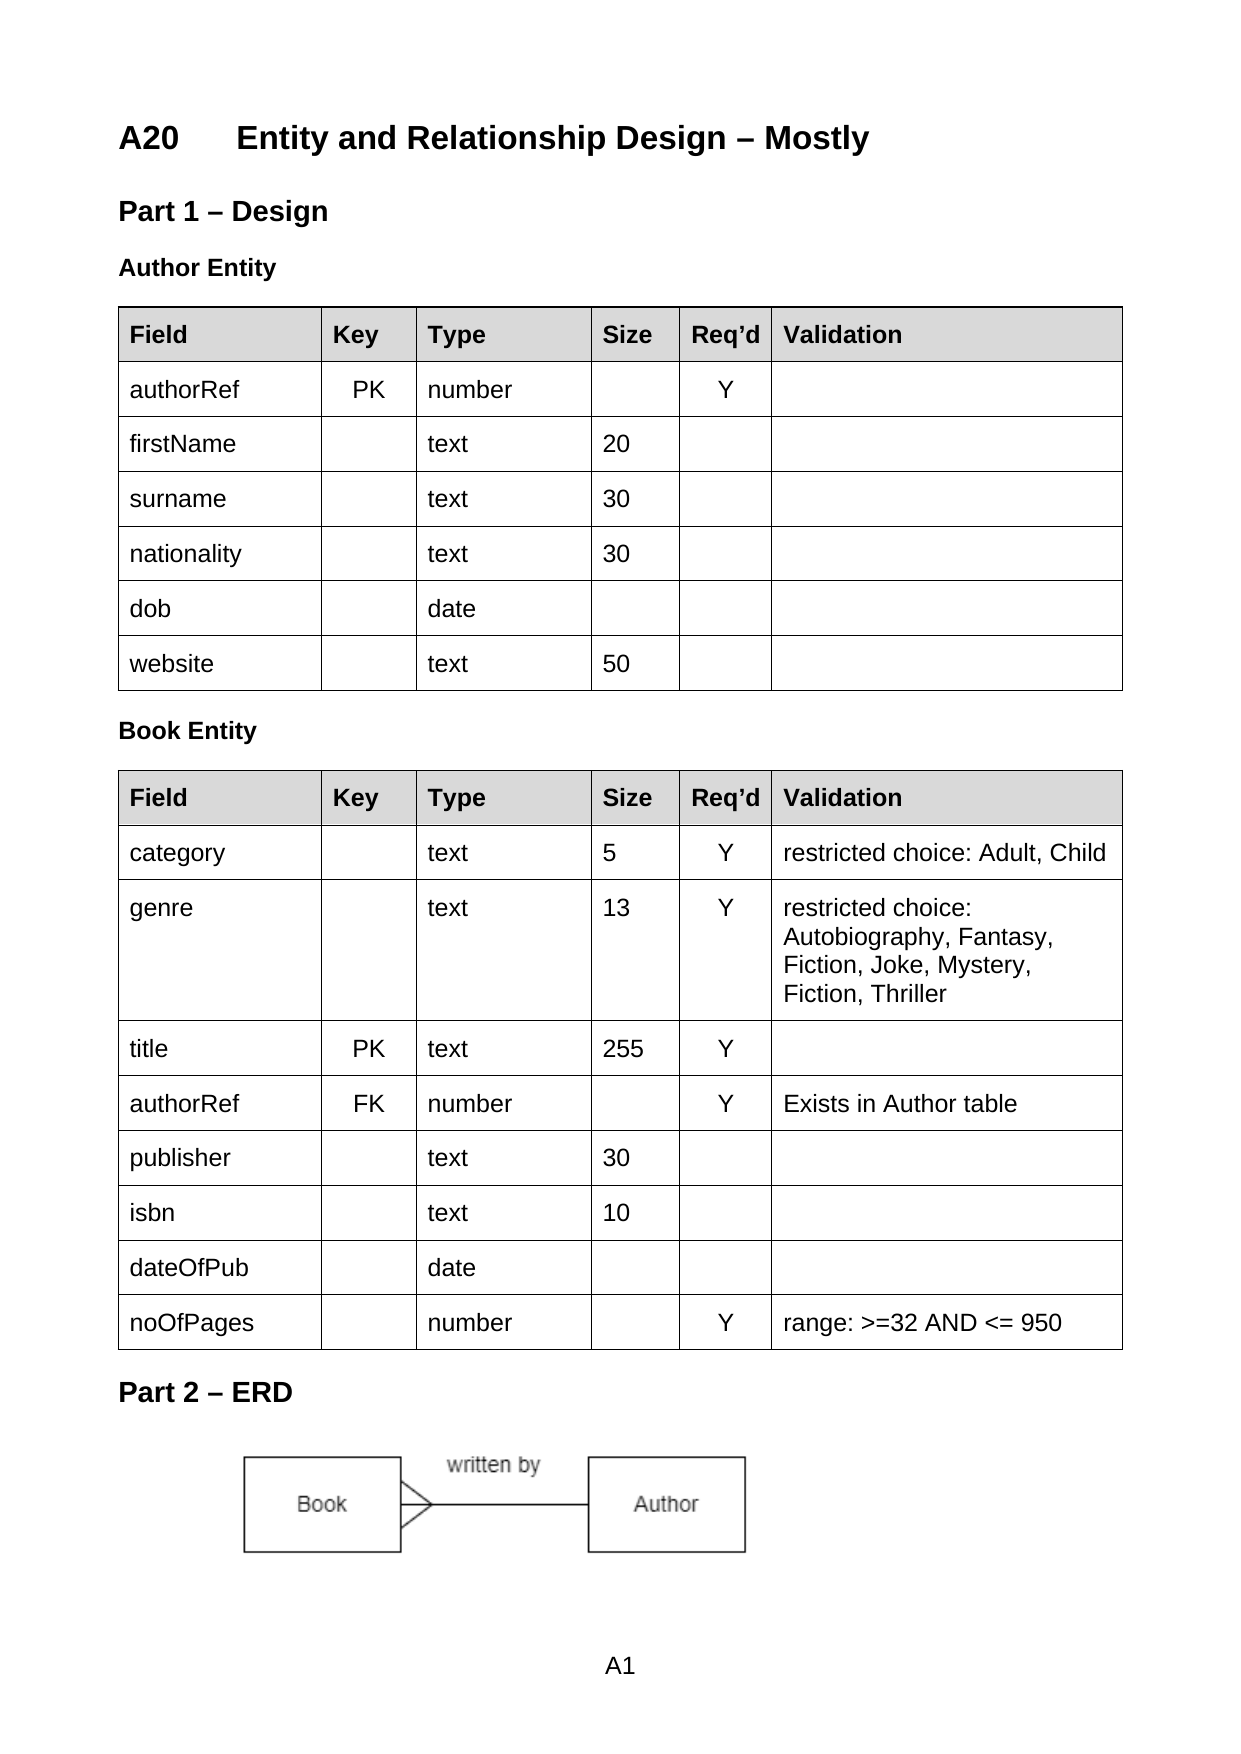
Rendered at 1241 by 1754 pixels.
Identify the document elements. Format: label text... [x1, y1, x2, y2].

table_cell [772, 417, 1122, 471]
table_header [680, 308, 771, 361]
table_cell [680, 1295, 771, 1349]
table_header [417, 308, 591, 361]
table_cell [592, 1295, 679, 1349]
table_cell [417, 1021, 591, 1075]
subtitle Part 1 – Design [118, 194, 1122, 228]
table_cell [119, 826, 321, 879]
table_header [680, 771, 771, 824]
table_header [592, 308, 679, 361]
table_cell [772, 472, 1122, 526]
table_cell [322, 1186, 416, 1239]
subtitle Part 2 – ERD [118, 1375, 1122, 1409]
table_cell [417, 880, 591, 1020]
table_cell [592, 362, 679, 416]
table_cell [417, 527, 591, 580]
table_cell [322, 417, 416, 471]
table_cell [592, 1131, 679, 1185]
subtitle Entity and Relationship Design – Mostly [118, 118, 1122, 157]
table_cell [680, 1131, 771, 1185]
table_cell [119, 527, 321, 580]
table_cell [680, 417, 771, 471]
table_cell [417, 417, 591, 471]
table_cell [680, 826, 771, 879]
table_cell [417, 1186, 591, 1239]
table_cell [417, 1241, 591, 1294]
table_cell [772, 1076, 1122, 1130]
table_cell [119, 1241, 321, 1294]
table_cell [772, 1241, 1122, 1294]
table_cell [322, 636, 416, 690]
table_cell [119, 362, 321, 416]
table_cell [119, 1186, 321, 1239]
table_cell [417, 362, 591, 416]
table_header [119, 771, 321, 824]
subtitle Author Entity [118, 253, 1122, 281]
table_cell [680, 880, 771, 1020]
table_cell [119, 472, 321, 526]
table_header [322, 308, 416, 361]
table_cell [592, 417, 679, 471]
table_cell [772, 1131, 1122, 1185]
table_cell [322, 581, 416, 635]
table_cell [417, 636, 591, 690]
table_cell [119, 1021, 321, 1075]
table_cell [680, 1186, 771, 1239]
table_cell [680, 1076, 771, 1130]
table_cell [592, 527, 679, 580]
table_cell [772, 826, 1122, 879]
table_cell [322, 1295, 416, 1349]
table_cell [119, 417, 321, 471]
subtitle Book Entity [118, 716, 1122, 745]
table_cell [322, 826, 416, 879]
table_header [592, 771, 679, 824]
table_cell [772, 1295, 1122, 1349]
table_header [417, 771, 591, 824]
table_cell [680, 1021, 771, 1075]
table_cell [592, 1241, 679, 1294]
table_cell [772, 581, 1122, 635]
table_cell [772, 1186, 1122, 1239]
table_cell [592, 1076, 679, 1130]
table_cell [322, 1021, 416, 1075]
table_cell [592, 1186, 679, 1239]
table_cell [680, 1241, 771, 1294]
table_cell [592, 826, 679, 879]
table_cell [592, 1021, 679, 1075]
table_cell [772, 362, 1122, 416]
picture [236, 1433, 754, 1561]
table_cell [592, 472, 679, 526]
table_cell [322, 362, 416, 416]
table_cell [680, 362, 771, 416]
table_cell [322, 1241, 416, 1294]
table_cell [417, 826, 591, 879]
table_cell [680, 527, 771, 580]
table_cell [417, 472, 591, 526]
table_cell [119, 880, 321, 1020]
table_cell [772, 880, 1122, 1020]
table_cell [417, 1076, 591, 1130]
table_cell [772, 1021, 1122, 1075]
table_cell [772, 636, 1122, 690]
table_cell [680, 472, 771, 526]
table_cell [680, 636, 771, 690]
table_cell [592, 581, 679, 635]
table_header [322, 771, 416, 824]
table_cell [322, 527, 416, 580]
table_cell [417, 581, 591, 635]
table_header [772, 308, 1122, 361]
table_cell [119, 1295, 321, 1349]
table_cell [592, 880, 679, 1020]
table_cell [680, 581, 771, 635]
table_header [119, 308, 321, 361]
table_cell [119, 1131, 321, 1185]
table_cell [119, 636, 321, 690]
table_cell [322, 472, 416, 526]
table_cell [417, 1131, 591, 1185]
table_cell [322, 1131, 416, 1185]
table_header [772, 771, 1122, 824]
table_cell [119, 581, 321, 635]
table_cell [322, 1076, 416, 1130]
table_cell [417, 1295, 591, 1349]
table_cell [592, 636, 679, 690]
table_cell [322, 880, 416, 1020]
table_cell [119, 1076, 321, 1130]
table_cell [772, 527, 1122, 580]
